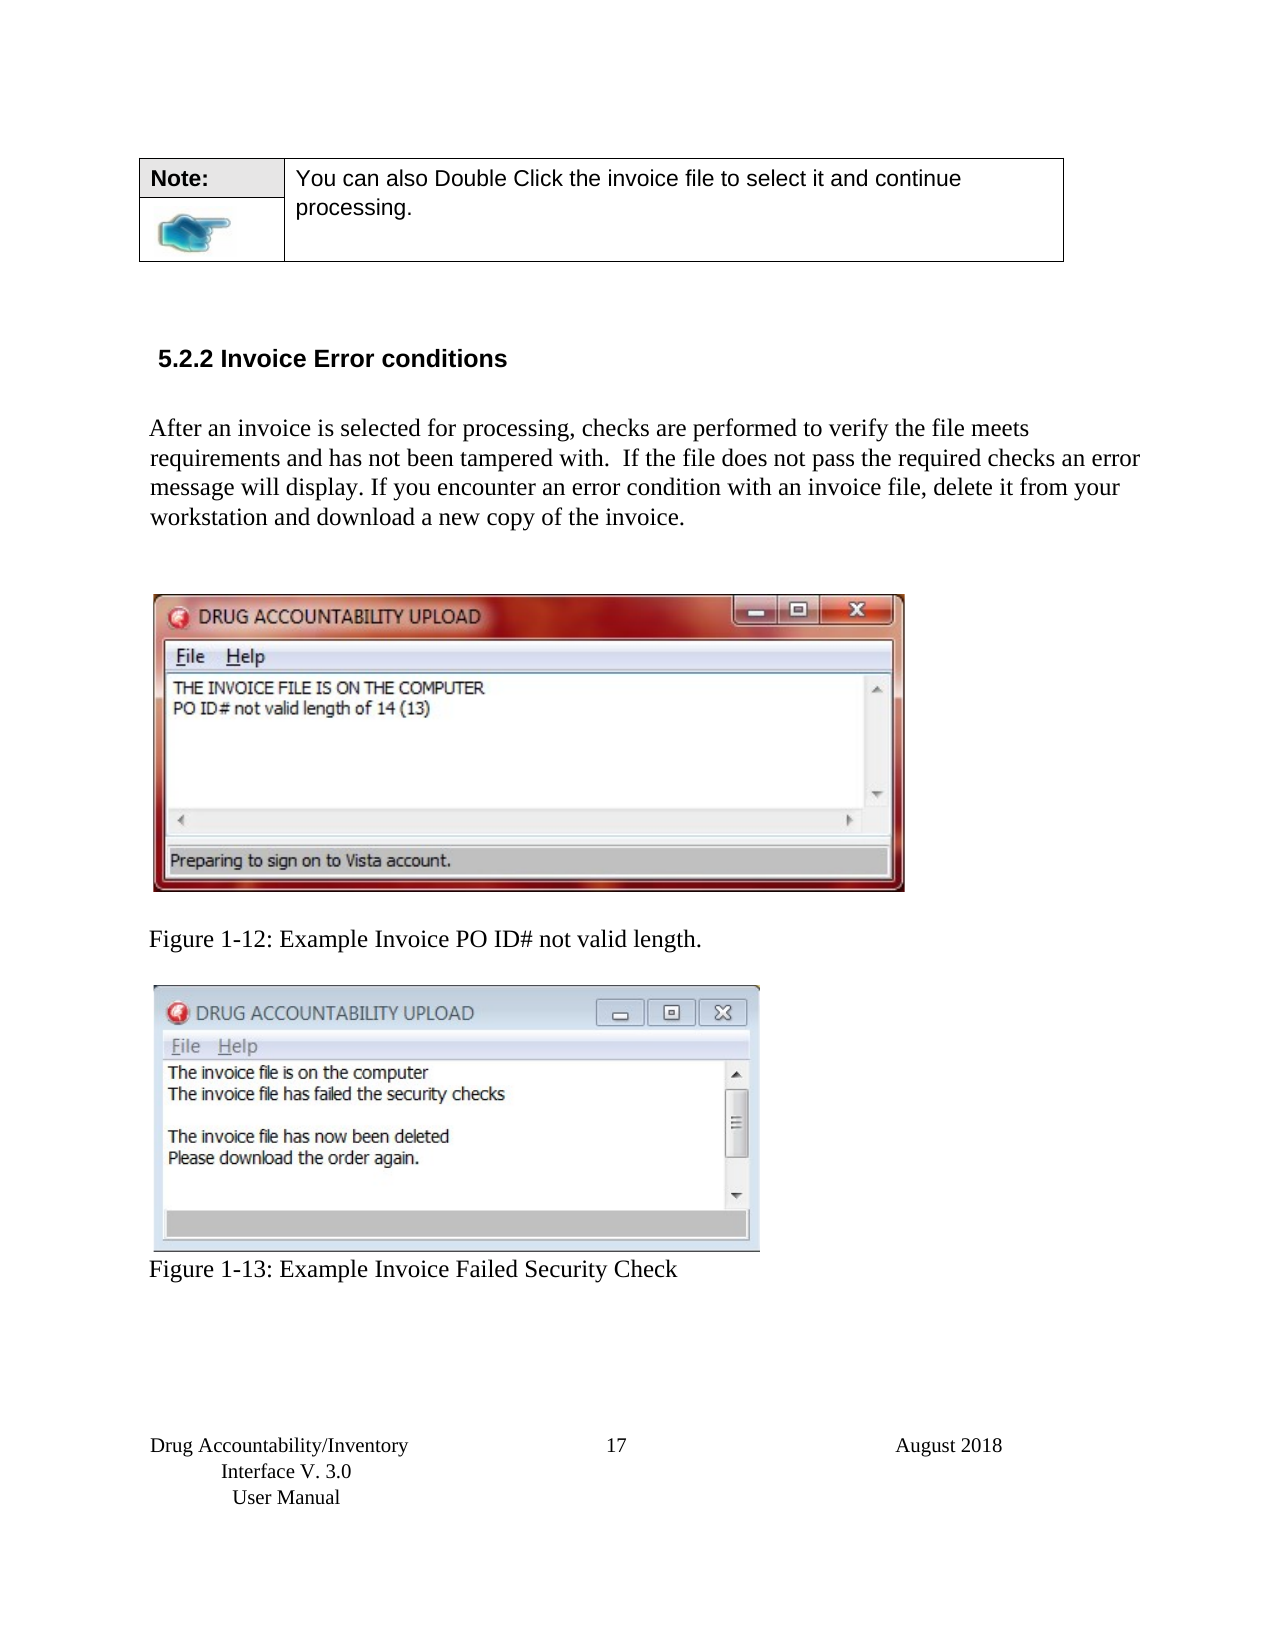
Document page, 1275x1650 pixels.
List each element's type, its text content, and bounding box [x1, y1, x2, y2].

table_cell [140, 198, 284, 261]
text Figure 1-12: Example Invoice PO ID# not valid length. [149, 924, 1141, 953]
text After an invoice is selected for processing, checks are performed to verify the file meets requirements and has not been tampered with. If the file does not pass the required checks an error message will display. If you encounter an error condition with an invoice file, delete it from your workstation and download a new copy of the invoice. [149, 413, 1141, 531]
picture [153, 594, 905, 892]
picture [153, 985, 760, 1252]
picture [153, 206, 237, 257]
table_header You can also Double Click the invoice file to select it and continue processing. [285, 159, 1063, 261]
table_header Note: [140, 159, 284, 197]
text Figure 1-13: Example Invoice Failed Security Check [149, 1254, 1141, 1283]
subtitle 5.2.2 Invoice Error conditions [158, 343, 1134, 372]
